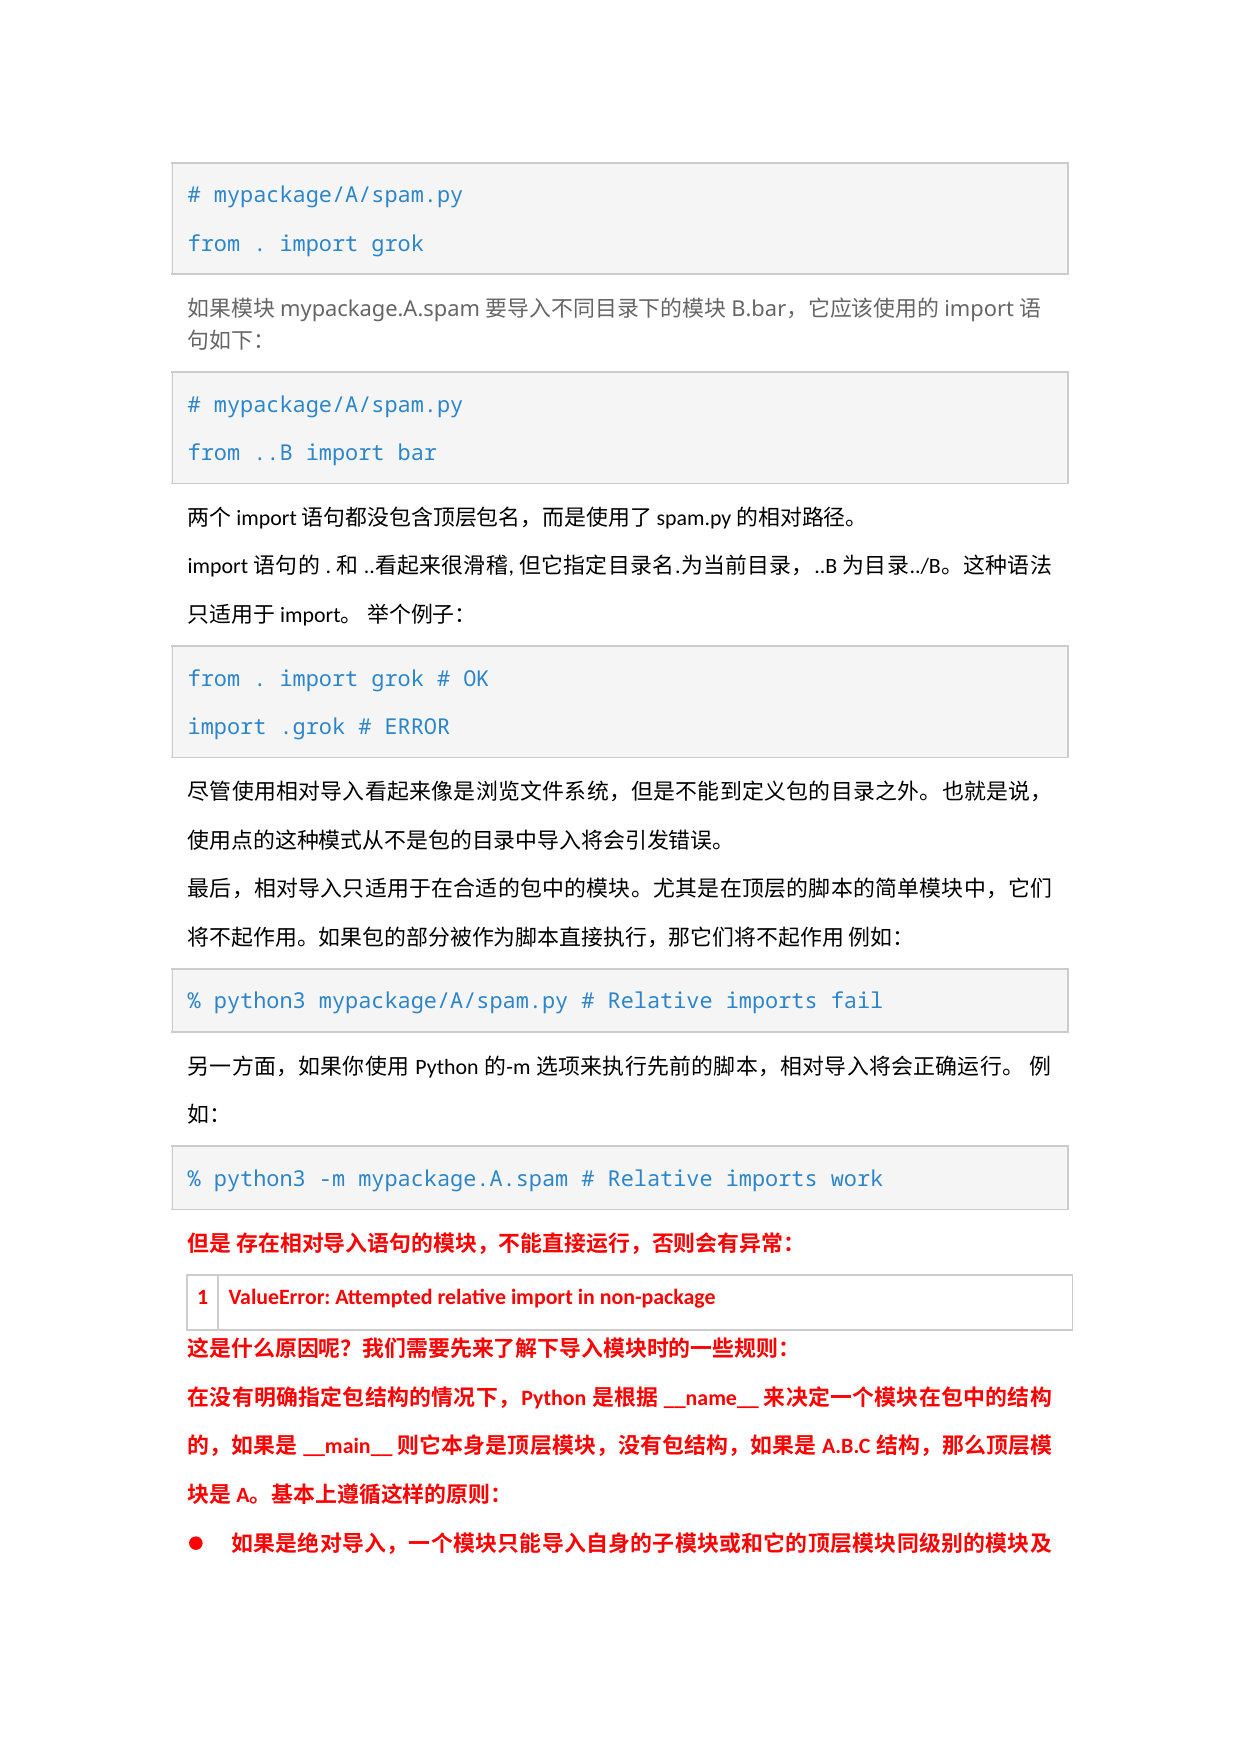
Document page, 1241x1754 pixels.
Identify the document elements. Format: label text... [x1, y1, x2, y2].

text from . import grok [173, 210, 1067, 273]
text 最后，相对导入只适用于在合适的包中的模块。尤其是在顶层的脚本的简单模块中，它们将不起作用。如果包的部分被作为脚本直接执行，那它们将不起作用 例如： [187, 871, 1053, 952]
text 这是什么原因呢？我们需要先来了解下导入模块时的一些规则： [187, 1331, 1053, 1363]
text % python3 mypackage/A/spam.py # Relative imports fail [173, 970, 1067, 1031]
table_header ValueError: Attempted relative import in non-package [219, 1276, 1072, 1329]
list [187, 1525, 1053, 1558]
text import .grok # ERROR [173, 693, 1067, 757]
text from . import grok # OK [173, 647, 1067, 693]
text import 语句的 . 和 ..看起来很滑稽, 但它指定目录名.为当前目录，..B 为目录../B。这种语法只适用于 import。 举个例子： [187, 548, 1053, 629]
text # mypackage/A/spam.py [173, 164, 1067, 210]
text 尽管使用相对导入看起来像是浏览文件系统，但是不能到定义包的目录之外。也就是说，使用点的这种模式从不是包的目录中导入将会引发错误。 [187, 774, 1053, 855]
text # mypackage/A/spam.py [173, 373, 1067, 419]
text 如果模块 mypackage.A.spam 要导入不同目录下的模块 B.bar，它应该使用的 import 语句如下： [187, 291, 1053, 356]
text 在没有明确指定包结构的情况下，Python 是根据 __name__ 来决定一个模块在包中的结构的，如果是 __main__ 则它本身是顶层模块，没有包结构，如果是A.B.C 结构，那么顶层模块是 A。基本上遵循这样的原则： [187, 1379, 1053, 1509]
table_header 1 [188, 1276, 217, 1329]
text 两个 import 语句都没包含顶层包名，而是使用了 spam.py 的相对路径。 [187, 500, 1053, 532]
text 但是 存在相对导入语句的模块，不能直接运行，否则会有异常： [187, 1226, 1053, 1258]
text % python3 -m mypackage.A.spam # Relative imports work [173, 1147, 1067, 1209]
text from ..B import bar [173, 419, 1067, 483]
text 另一方面，如果你使用 Python 的-m 选项来执行先前的脚本，相对导入将会正确运行。 例如： [187, 1048, 1053, 1129]
